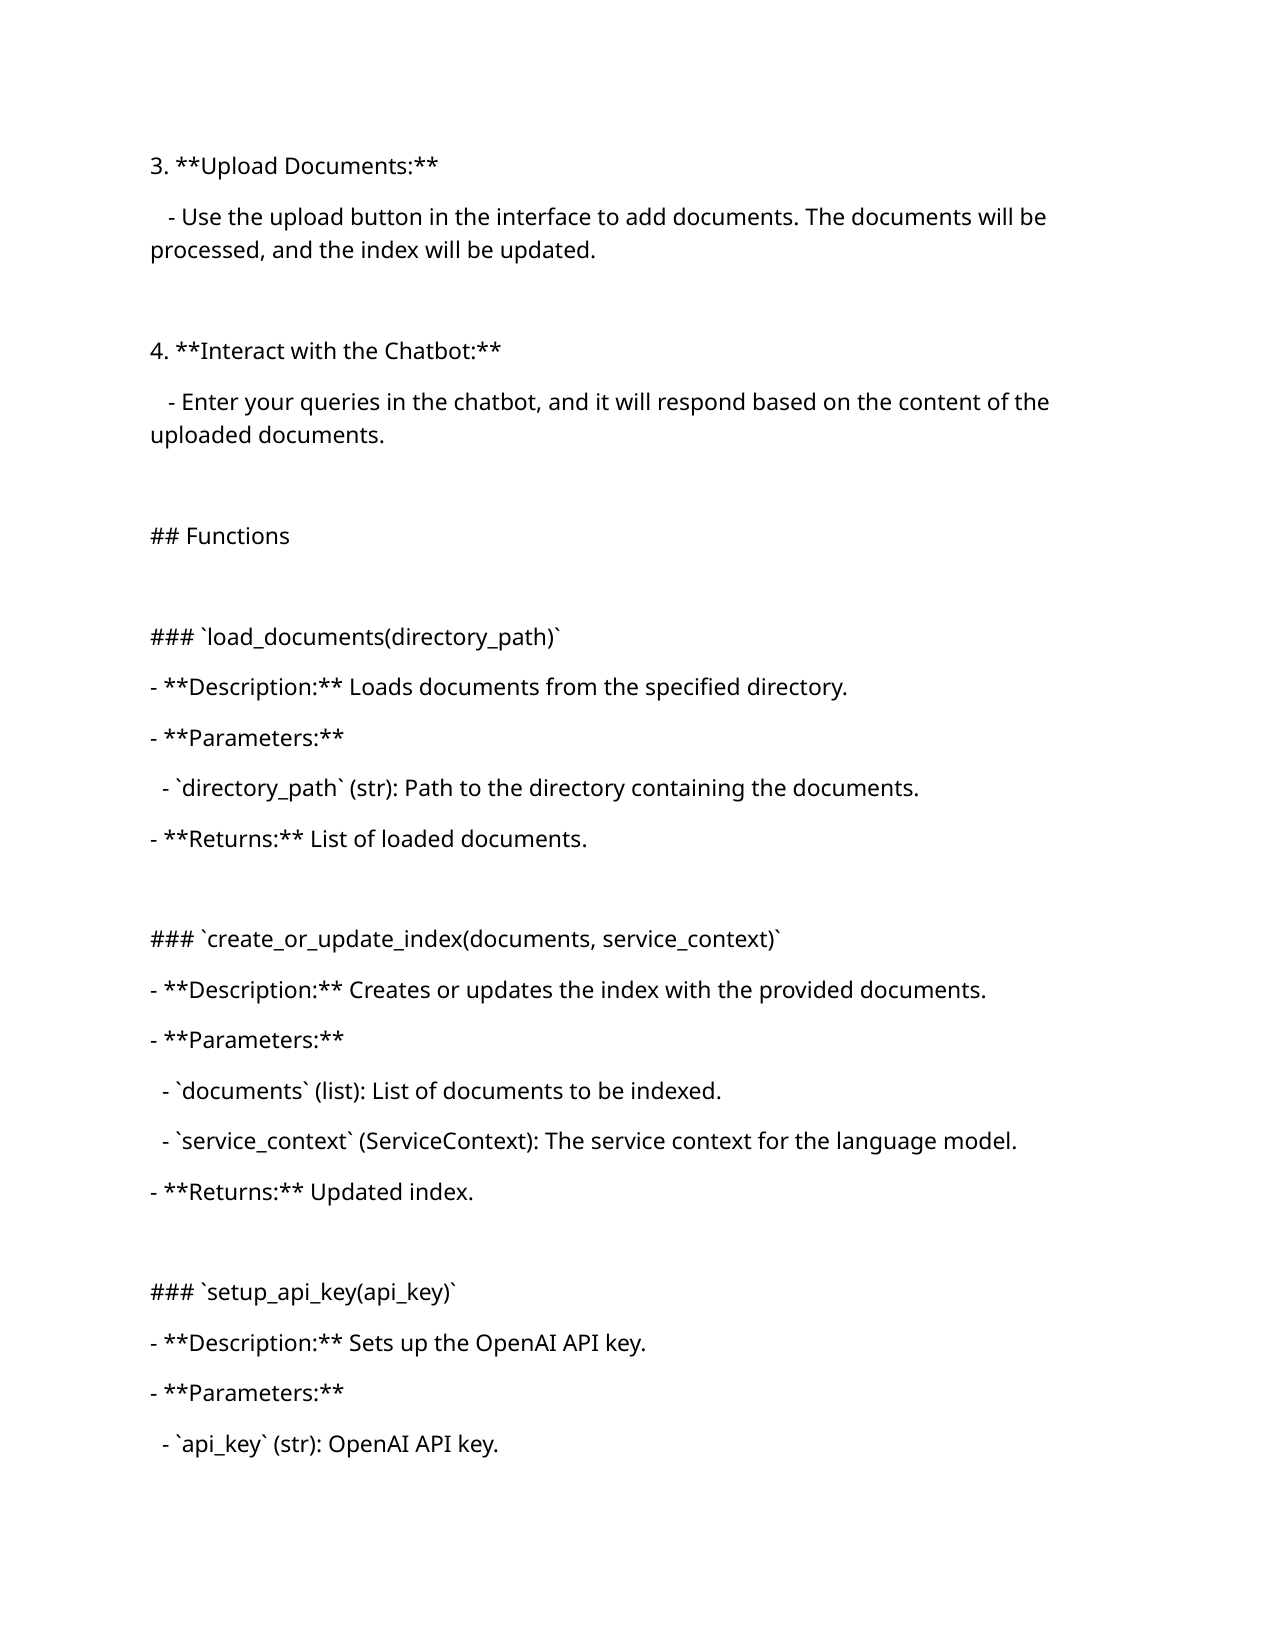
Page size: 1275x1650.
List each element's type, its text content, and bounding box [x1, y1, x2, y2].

text - **Parameters:** [150, 1024, 1125, 1055]
text - **Description:** Sets up the OpenAI API key. [150, 1327, 1125, 1358]
text - **Parameters:** [150, 1377, 1125, 1408]
text - Enter your queries in the chatbot, and it will respond based on the content of the uploaded documents. [150, 385, 1125, 450]
text - **Description:** Loads documents from the specified directory. [150, 671, 1125, 702]
text - `documents` (list): List of documents to be indexed. [150, 1074, 1125, 1106]
text - `api_key` (str): OpenAI API key. [150, 1427, 1125, 1459]
text ### `create_or_update_index(documents, service_context)` [150, 923, 1125, 954]
text - `directory_path` (str): Path to the directory containing the documents. [150, 772, 1125, 803]
text ## Functions [150, 520, 1125, 551]
text - **Description:** Creates or updates the index with the provided documents. [150, 974, 1125, 1005]
text - **Returns:** Updated index. [150, 1175, 1125, 1207]
text ### `setup_api_key(api_key)` [150, 1276, 1125, 1307]
text 4. **Interact with the Chatbot:** [150, 335, 1125, 366]
text 3. **Upload Documents:** [150, 150, 1125, 181]
text - **Parameters:** [150, 722, 1125, 753]
text ### `load_documents(directory_path)` [150, 621, 1125, 652]
text - Use the upload button in the interface to add documents. The documents will be processed, and the index will be updated. [150, 200, 1125, 265]
text - **Returns:** List of loaded documents. [150, 822, 1125, 854]
text - `service_context` (ServiceContext): The service context for the language model. [150, 1125, 1125, 1156]
